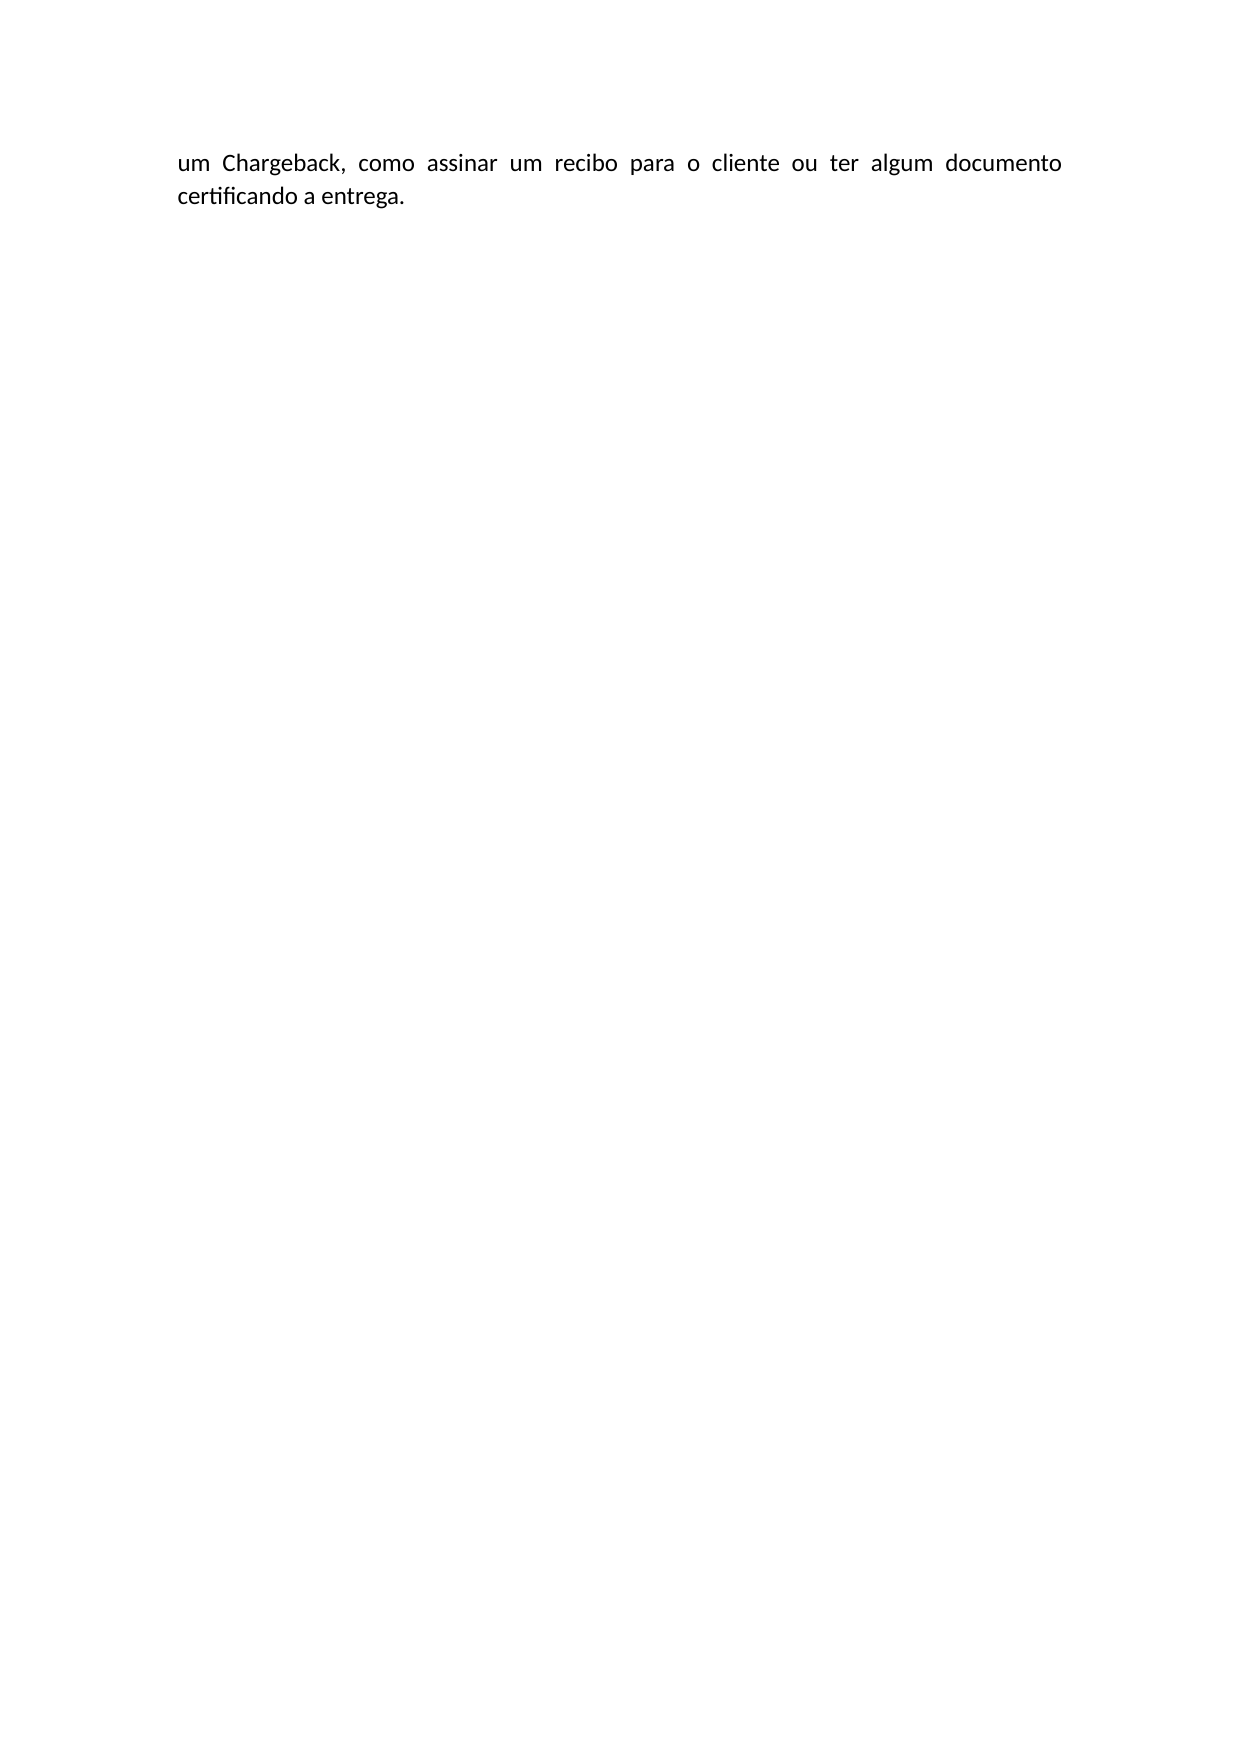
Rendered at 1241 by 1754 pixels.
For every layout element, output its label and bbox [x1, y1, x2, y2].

text [177, 148, 1063, 211]
